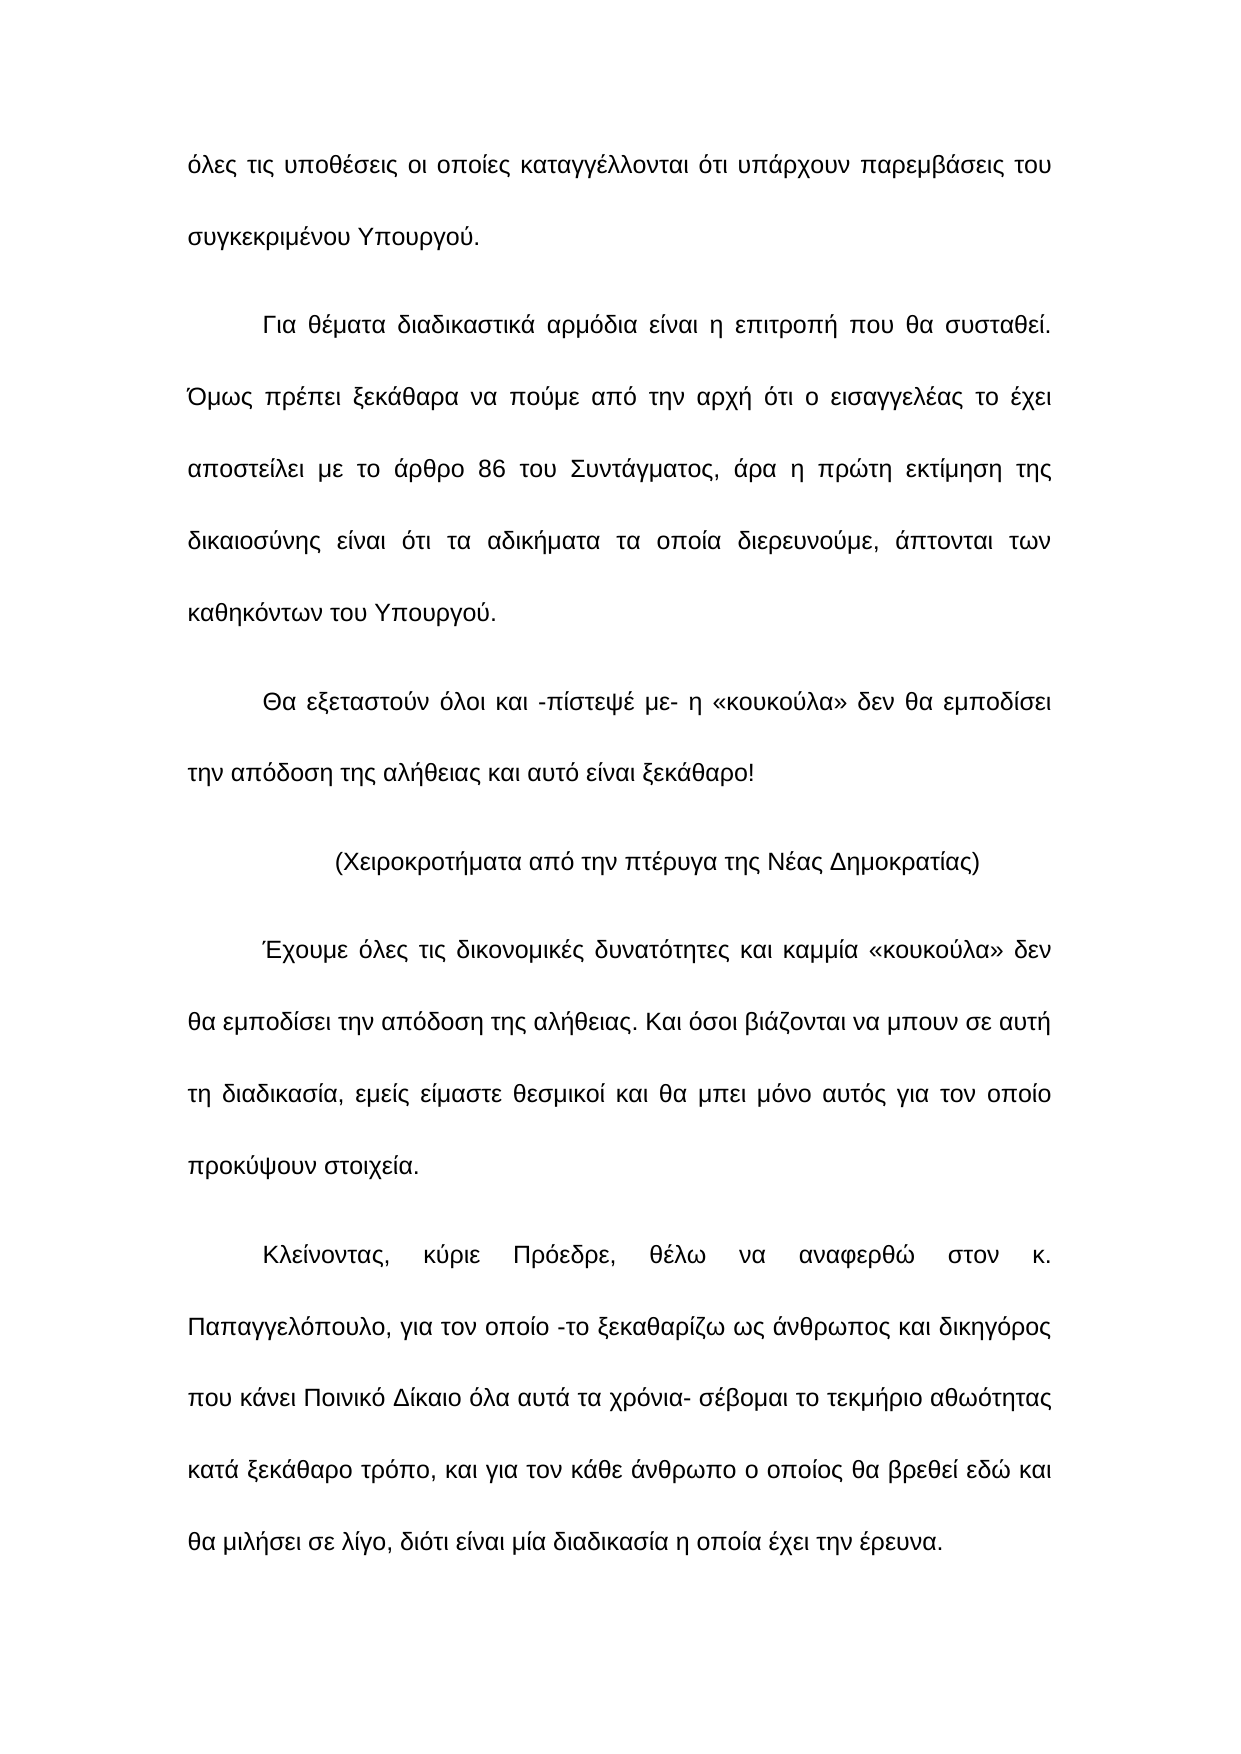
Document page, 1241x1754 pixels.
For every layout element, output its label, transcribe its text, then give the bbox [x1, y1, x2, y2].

text Θα εξεταστούν όλοι και -πίστεψέ με- η «κουκούλα» δεν θα εμποδίσει την απόδοση της αλήθειας και αυτό είναι ξεκάθαρο! [187, 686, 1053, 787]
text Για θέματα διαδικαστικά αρμόδια είναι η επιτροπή που θα συσταθεί. Όμως πρέπει ξεκάθαρα να πούμε από την αρχή ότι ο εισαγγελέας το έχει αποστείλει με το άρθρο 86 του Συντάγματος, άρα η πρώτη εκτίμηση της δικαιοσύνης είναι ότι τα αδικήματα τα οποία διερευνούμε, άπτονται των καθηκόντων του Υπουργού. [187, 310, 1053, 627]
text Έχουμε όλες τις δικονομικές δυνατότητες και καμμία «κουκούλα» δεν θα εμποδίσει την απόδοση της αλήθειας. Και όσοι βιάζονται να μπουν σε αυτή τη διαδικασία, εμείς είμαστε θεσμικοί και θα μπει μόνο αυτός για τον οποίο προκύψουν στοιχεία. [187, 935, 1053, 1180]
text (Χειροκροτήματα από την πτέρυγα της Νέας Δημοκρατίας) [187, 847, 1053, 876]
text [187, 150, 1053, 251]
text Κλείνοντας, κύριε Πρόεδρε, θέλω να αναφερθώ στον κ. Παπαγγελόπουλο, για τον οποίο -το ξεκαθαρίζω ως άνθρωπος και δικηγόρος που κάνει Ποινικό Δίκαιο όλα αυτά τα χρόνια- σέβομαι το τεκμήριο αθωότητας κατά ξεκάθαρο τρόπο, και για τον κάθε άνθρωπο ο οποίος θα βρεθεί εδώ και θα μιλήσει σε λίγο, διότι είναι μία διαδικασία η οποία έχει την έρευνα. [187, 1239, 1053, 1556]
